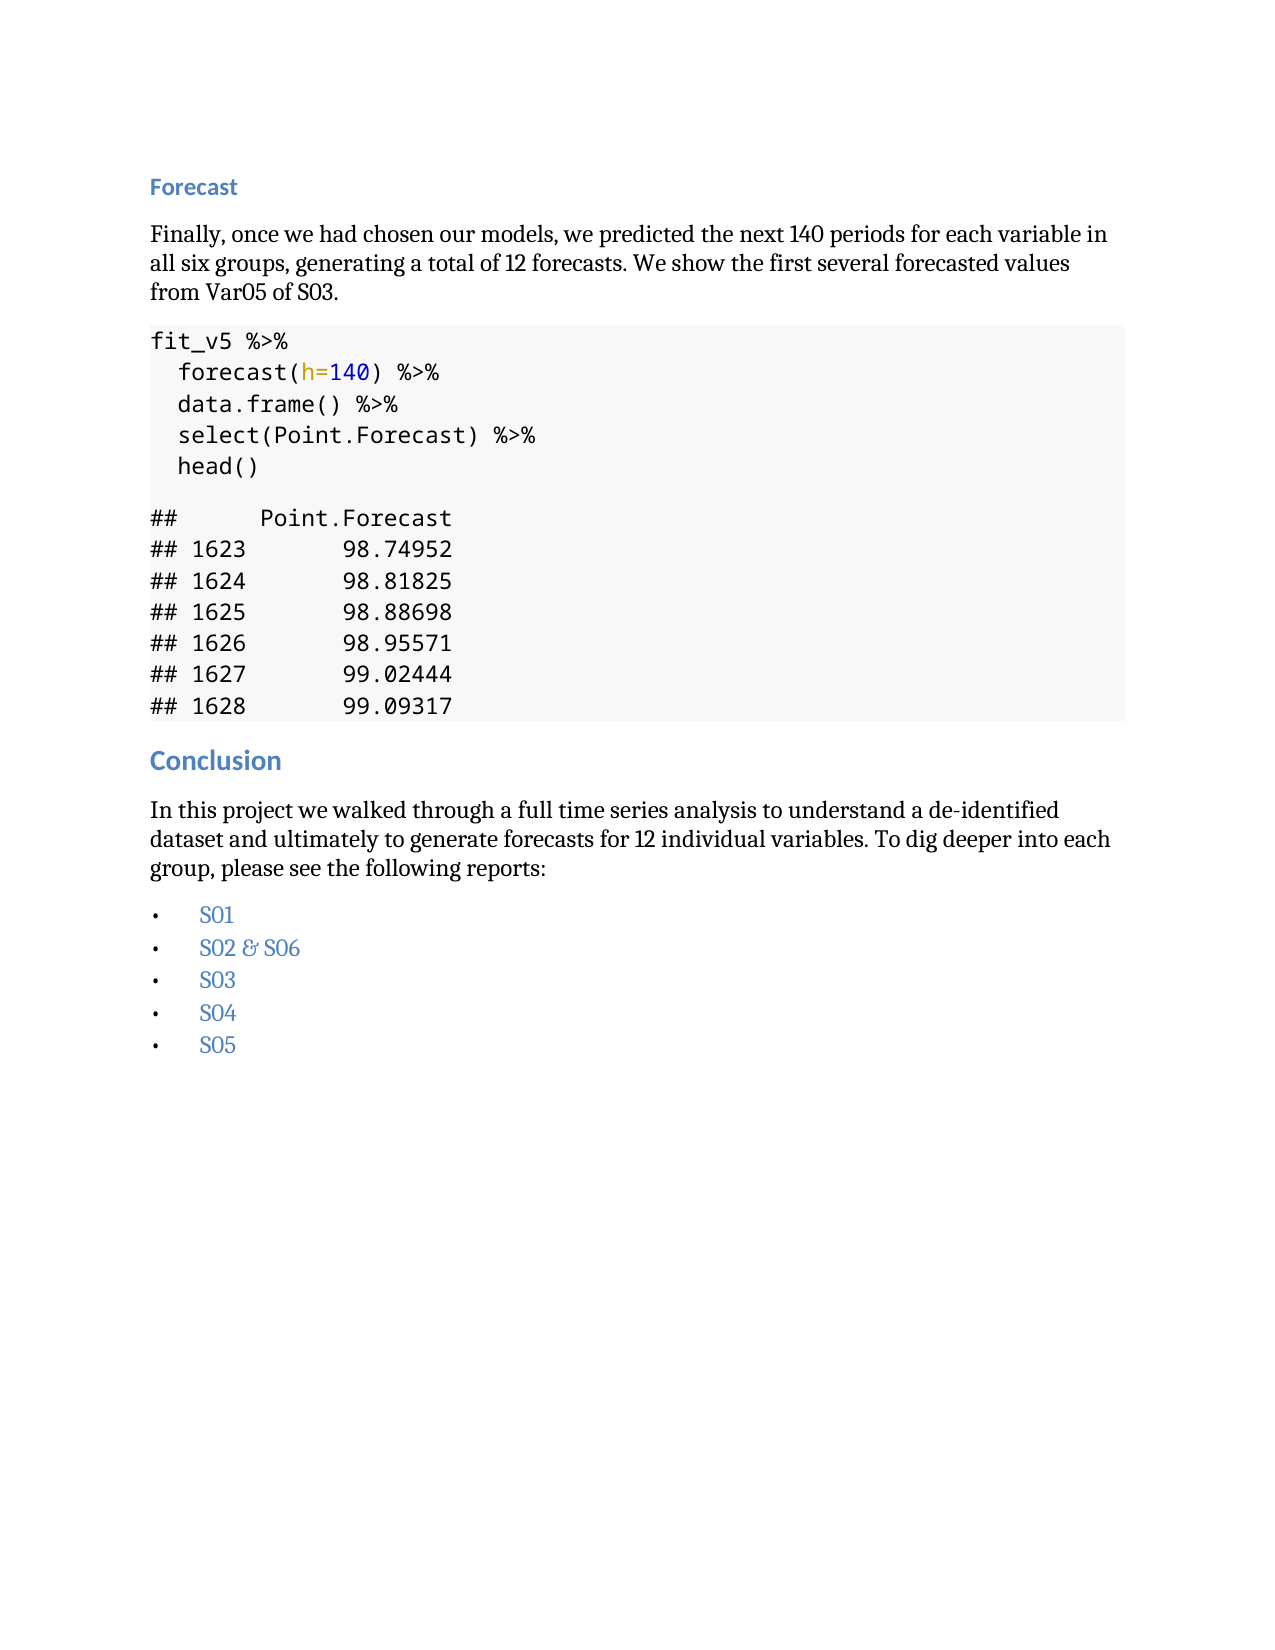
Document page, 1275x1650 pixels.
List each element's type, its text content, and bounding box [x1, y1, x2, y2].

list S02 & S06 [150, 934, 1125, 962]
text fit_v5 %>% forecast(h=140) %>% data.frame() %>% select(Point.Forecast) %>% head() [260, 325, 1125, 481]
list S03 [150, 966, 1125, 995]
list S04 [150, 999, 1125, 1027]
text Finally, once we had chosen our models, we predicted the next 140 periods for each variable in all six groups, generating a total of 12 forecasts. We show the first several forecasted values from Var05 of S03. [150, 220, 1125, 306]
text In this project we walked through a full time series analysis to understand a de-identified dataset and ultimately to generate forecasts for 12 individual variables. To dig deeper into each group, please see the following reports: [150, 796, 1125, 882]
text ## Point.Forecast ## 1623 98.74952 ## 1624 98.81825 ## 1625 98.88698 ## 1626 98.95571 ## 1627 99.02444 ## 1628 99.09317 [150, 502, 1125, 721]
list S01 [150, 901, 1125, 930]
subtitle Forecast [150, 171, 1125, 201]
subtitle Conclusion [150, 742, 1125, 777]
list S05 [150, 1031, 1125, 1060]
